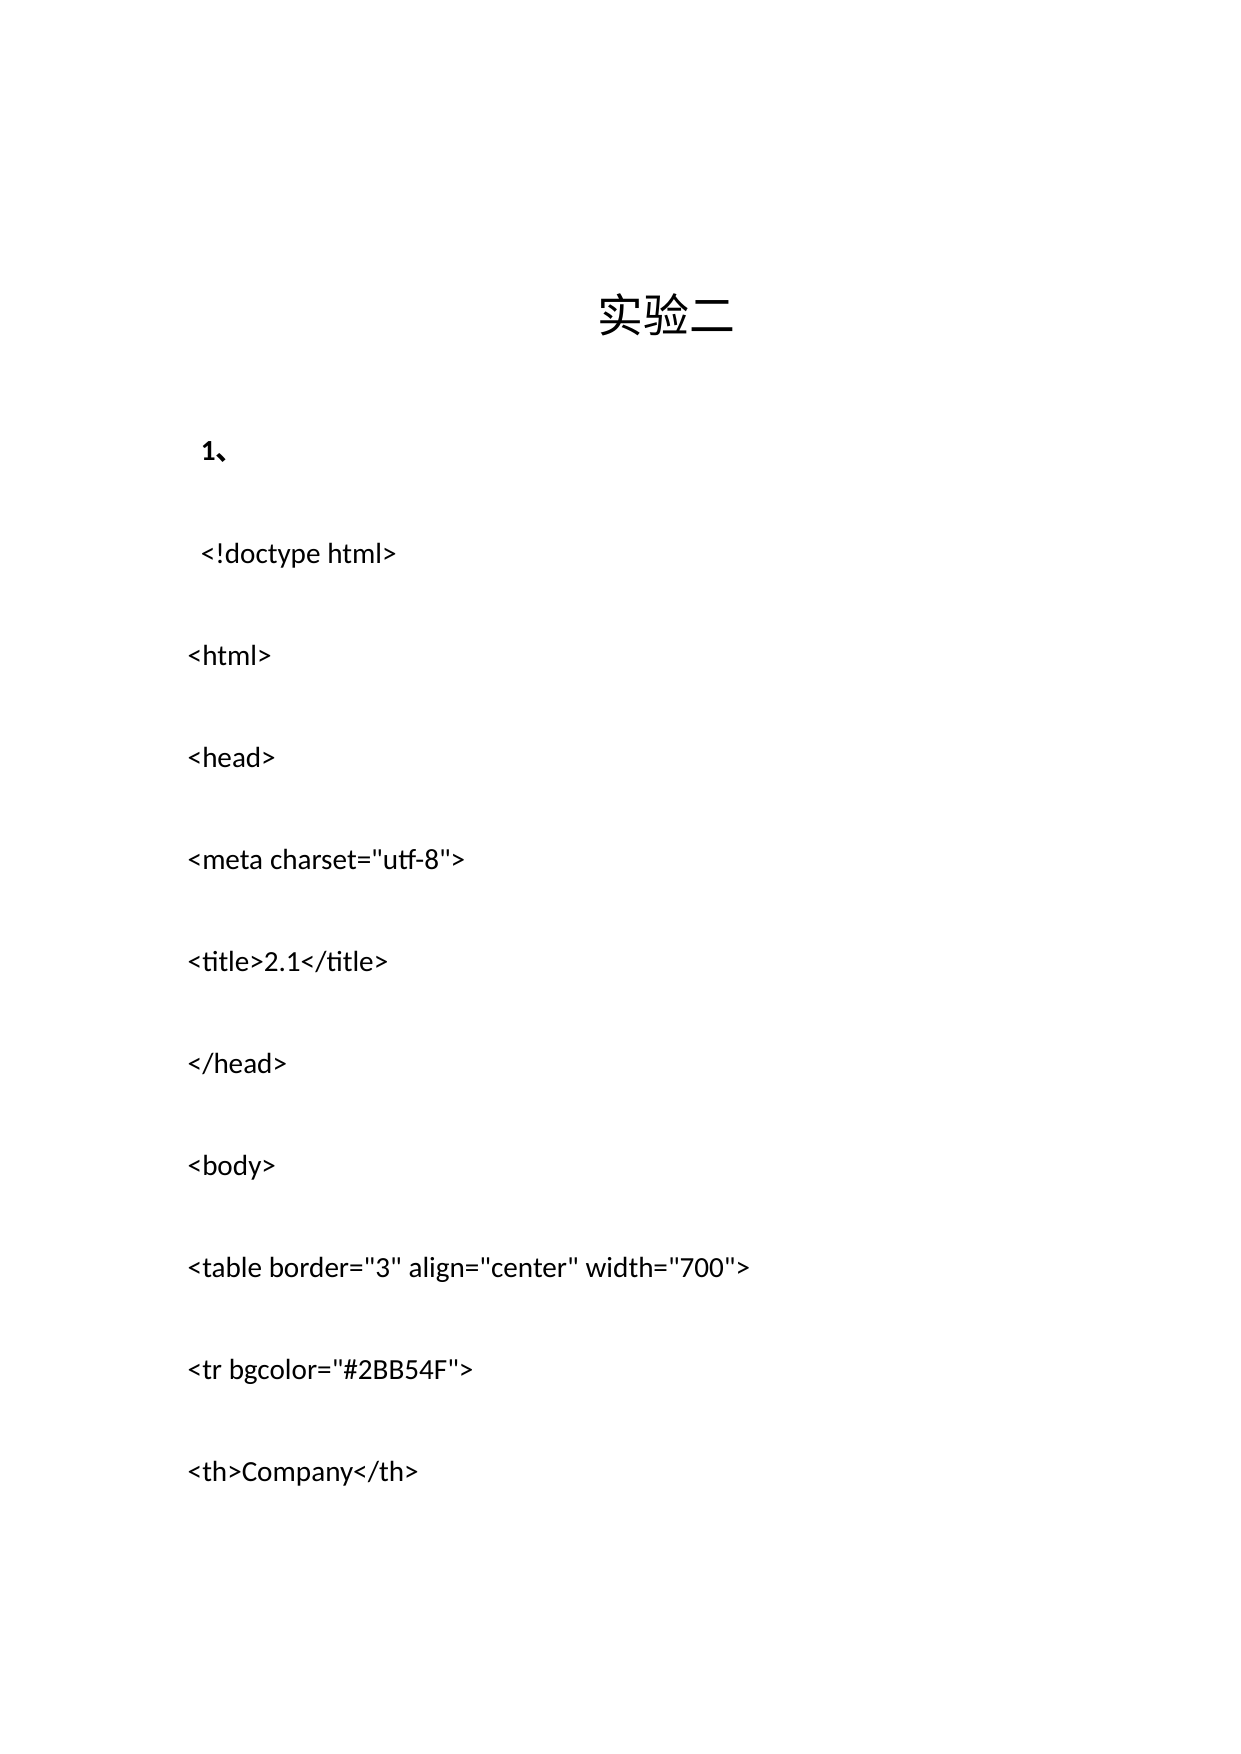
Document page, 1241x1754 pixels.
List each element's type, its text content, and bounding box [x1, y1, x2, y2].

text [187, 520, 1053, 1503]
text 实验二 [187, 263, 1053, 361]
text 1、 [187, 415, 1053, 480]
